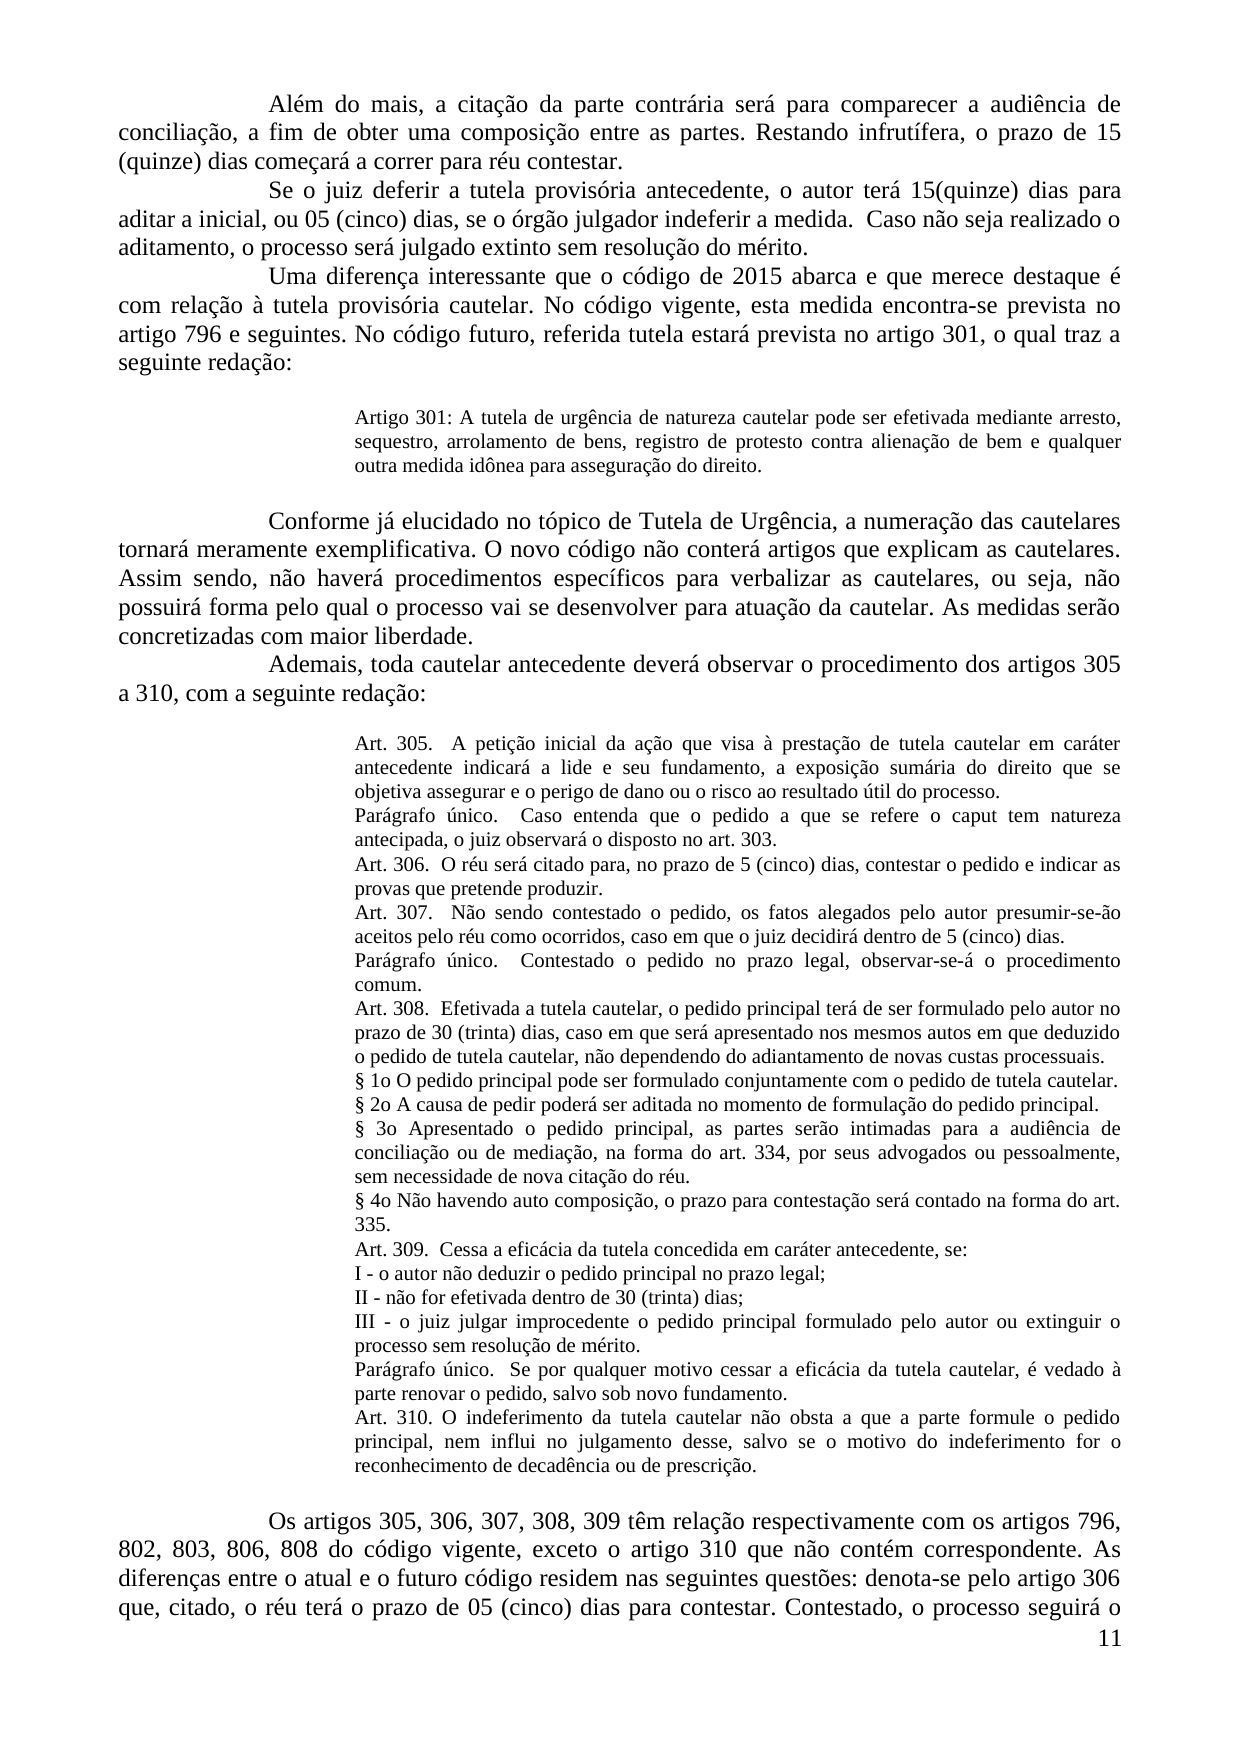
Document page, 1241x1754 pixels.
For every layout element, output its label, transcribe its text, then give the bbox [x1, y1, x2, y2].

text Art. 306. O réu será citado para, no prazo de 5 (cinco) dias, contestar o pedido e indicar as provas que pretende produzir. [354, 851, 1122, 899]
text § 4o Não havendo auto composição, o prazo para contestação será contado na forma do art. 335. [354, 1188, 1122, 1236]
text Artigo 301: A tutela de urgência de natureza cautelar pode ser efetivada mediante arresto, sequestro, arrolamento de bens, registro de protesto contra alienação de bem e qualquer outra medida idônea para asseguração do direito. [354, 405, 1122, 477]
text Art. 307. Não sendo contestado o pedido, os fatos alegados pelo autor presumir-se-ão aceitos pelo réu como ocorridos, caso em que o juiz decidirá dentro de 5 (cinco) dias. [354, 899, 1122, 948]
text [118, 1506, 1122, 1621]
text Além do mais, a citação da parte contrária será para comparecer a audiência de conciliação, a fim de obter uma composição entre as partes. Restando infrutífera, o prazo de 15 (quinze) dias começará a correr para réu contestar. [118, 89, 1122, 175]
text I - o autor não deduzir o pedido principal no prazo legal; [354, 1261, 1122, 1284]
text Ademais, toda cautelar antecedente deverá observar o procedimento dos artigos 305 a 310, com a seguinte redação: [118, 649, 1122, 707]
text Art. 309. Cessa a eficácia da tutela concedida em caráter antecedente, se: [354, 1236, 1122, 1261]
text Parágrafo único. Se por qualquer motivo cessar a eficácia da tutela cautelar, é vedado à parte renovar o pedido, salvo sob novo fundamento. [354, 1357, 1122, 1405]
text Art. 310. O indeferimento da tutela cautelar não obsta a que a parte formule o pedido principal, nem influi no julgamento desse, salvo se o motivo do indeferimento for o reconhecimento de decadência ou de prescrição. [354, 1405, 1122, 1477]
text Parágrafo único. Caso entenda que o pedido a que se refere o caput tem natureza antecipada, o juiz observará o disposto no art. 303. [354, 803, 1122, 851]
text Conforme já elucidado no tópico de Tutela de Urgência, a numeração das cautelares tornará meramente exemplificativa. O novo código não conterá artigos que explicam as cautelares. Assim sendo, não haverá procedimentos específicos para verbalizar as cautelares, ou seja, não possuirá forma pelo qual o processo vai se desenvolver para atuação da cautelar. As medidas serão concretizadas com maior liberdade. [118, 506, 1122, 649]
text § 1o O pedido principal pode ser formulado conjuntamente com o pedido de tutela cautelar. [354, 1068, 1122, 1092]
text Art. 305. A petição inicial da ação que visa à prestação de tutela cautelar em caráter antecedente indicará a lide e seu fundamento, a exposição sumária do direito que se objetiva assegurar e o perigo de dano ou o risco ao resultado útil do processo. [354, 731, 1122, 803]
text Se o juiz deferir a tutela provisória antecedente, o autor terá 15(quinze) dias para aditar a inicial, ou 05 (cinco) dias, se o órgão julgador indeferir a medida. Caso não seja realizado o aditamento, o processo será julgado extinto sem resolução do mérito. [118, 175, 1122, 261]
text Art. 308. Efetivada a tutela cautelar, o pedido principal terá de ser formulado pelo autor no prazo de 30 (trinta) dias, caso em que será apresentado nos mesmos autos em que deduzido o pedido de tutela cautelar, não dependendo do adiantamento de novas custas processuais. [354, 996, 1122, 1068]
text Parágrafo único. Contestado o pedido no prazo legal, observar-se-á o procedimento comum. [354, 948, 1122, 996]
text III - o juiz julgar improcedente o pedido principal formulado pelo autor ou extinguir o processo sem resolução de mérito. [354, 1309, 1122, 1357]
text Uma diferença interessante que o código de 2015 abarca e que merece destaque é com relação à tutela provisória cautelar. No código vigente, esta medida encontra-se prevista no artigo 796 e seguintes. No código futuro, referida tutela estará prevista no artigo 301, o qual traz a seguinte redação: [118, 261, 1122, 376]
text § 3o Apresentado o pedido principal, as partes serão intimadas para a audiência de conciliação ou de mediação, na forma do art. 334, por seus advogados ou pessoalmente, sem necessidade de nova citação do réu. [354, 1116, 1122, 1188]
text II - não for efetivada dentro de 30 (trinta) dias; [354, 1284, 1122, 1309]
text § 2o A causa de pedir poderá ser aditada no momento de formulação do pedido principal. [354, 1092, 1122, 1116]
